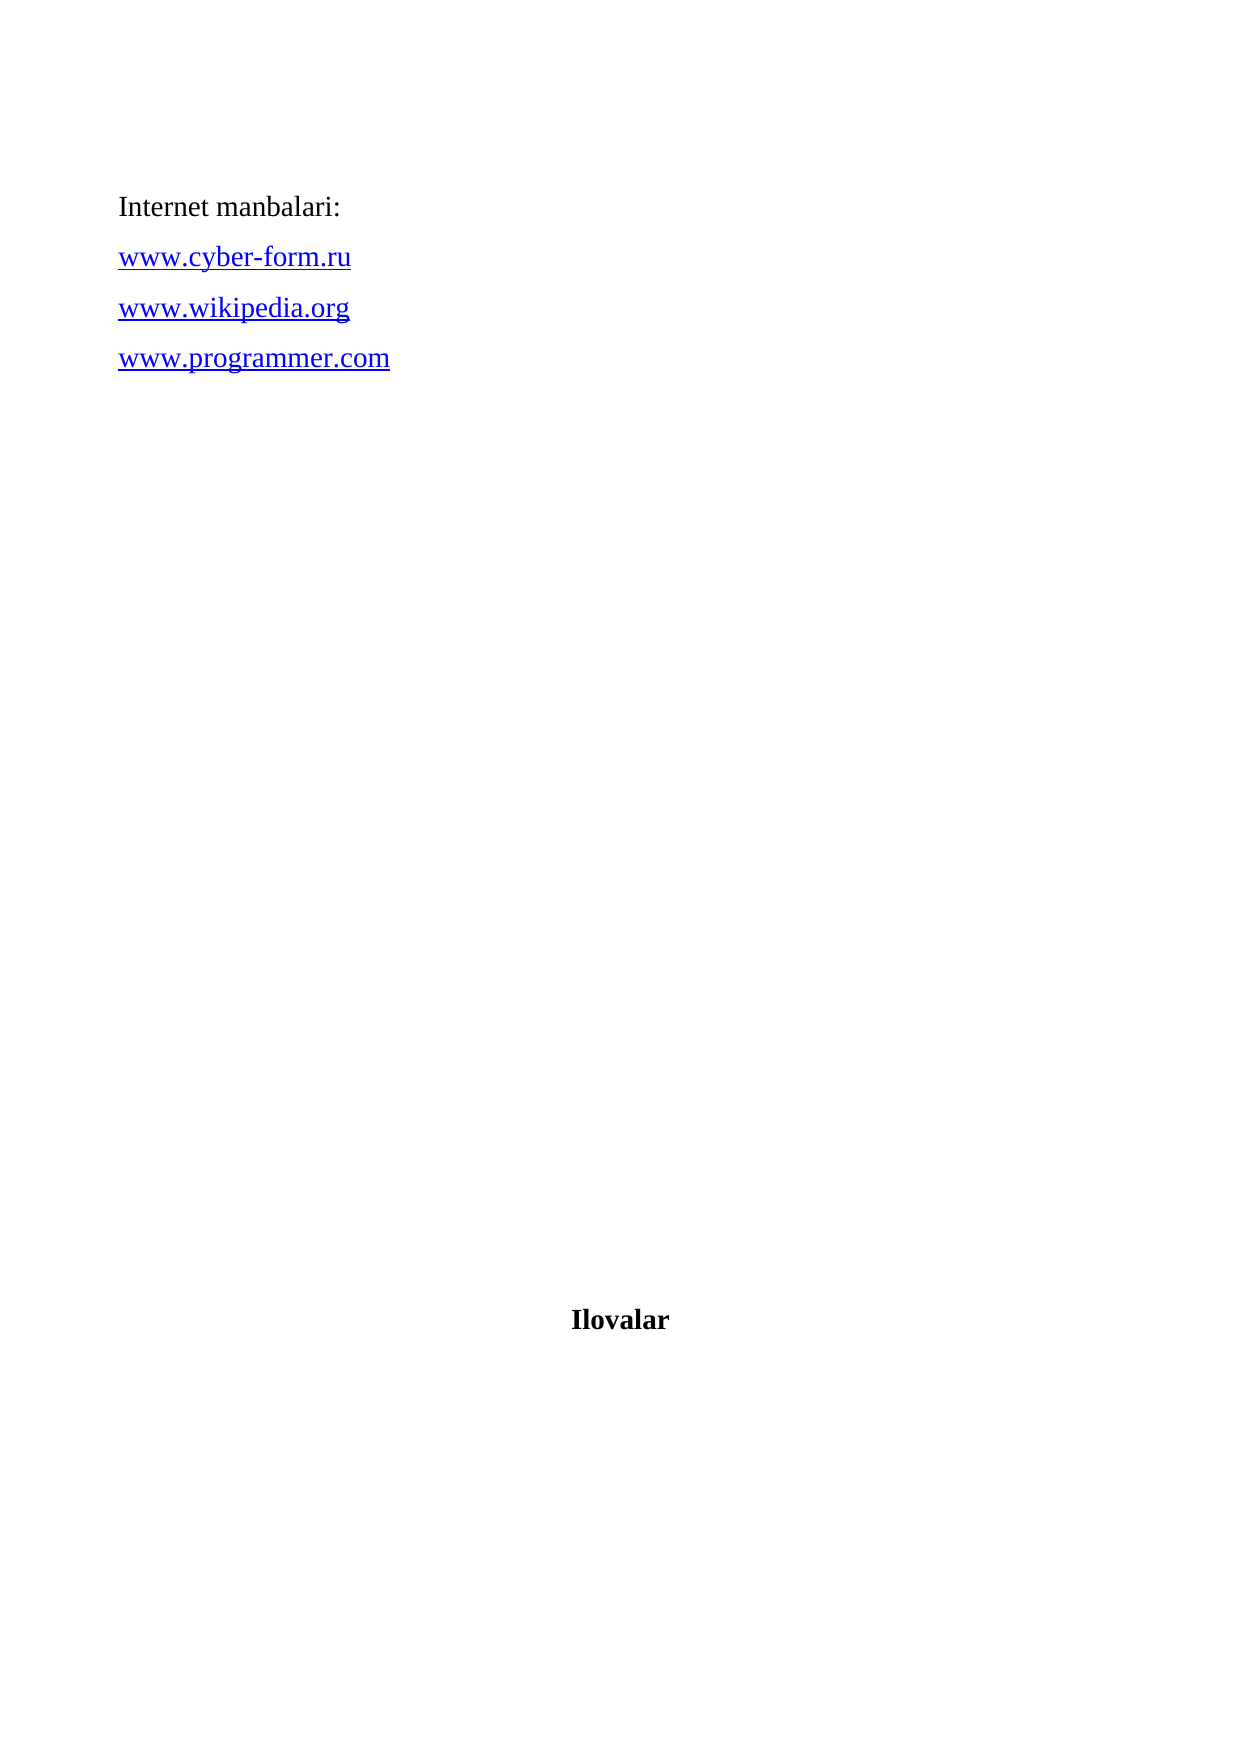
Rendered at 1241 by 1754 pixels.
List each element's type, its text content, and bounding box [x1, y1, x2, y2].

text www.wikipedia.org [118, 290, 1122, 323]
text www.programmer.com [118, 340, 1122, 374]
text Internet manbalari: [118, 189, 1122, 223]
text www.cyber-form.ru [118, 239, 1122, 273]
subtitle Ilovalar [118, 1302, 1122, 1336]
